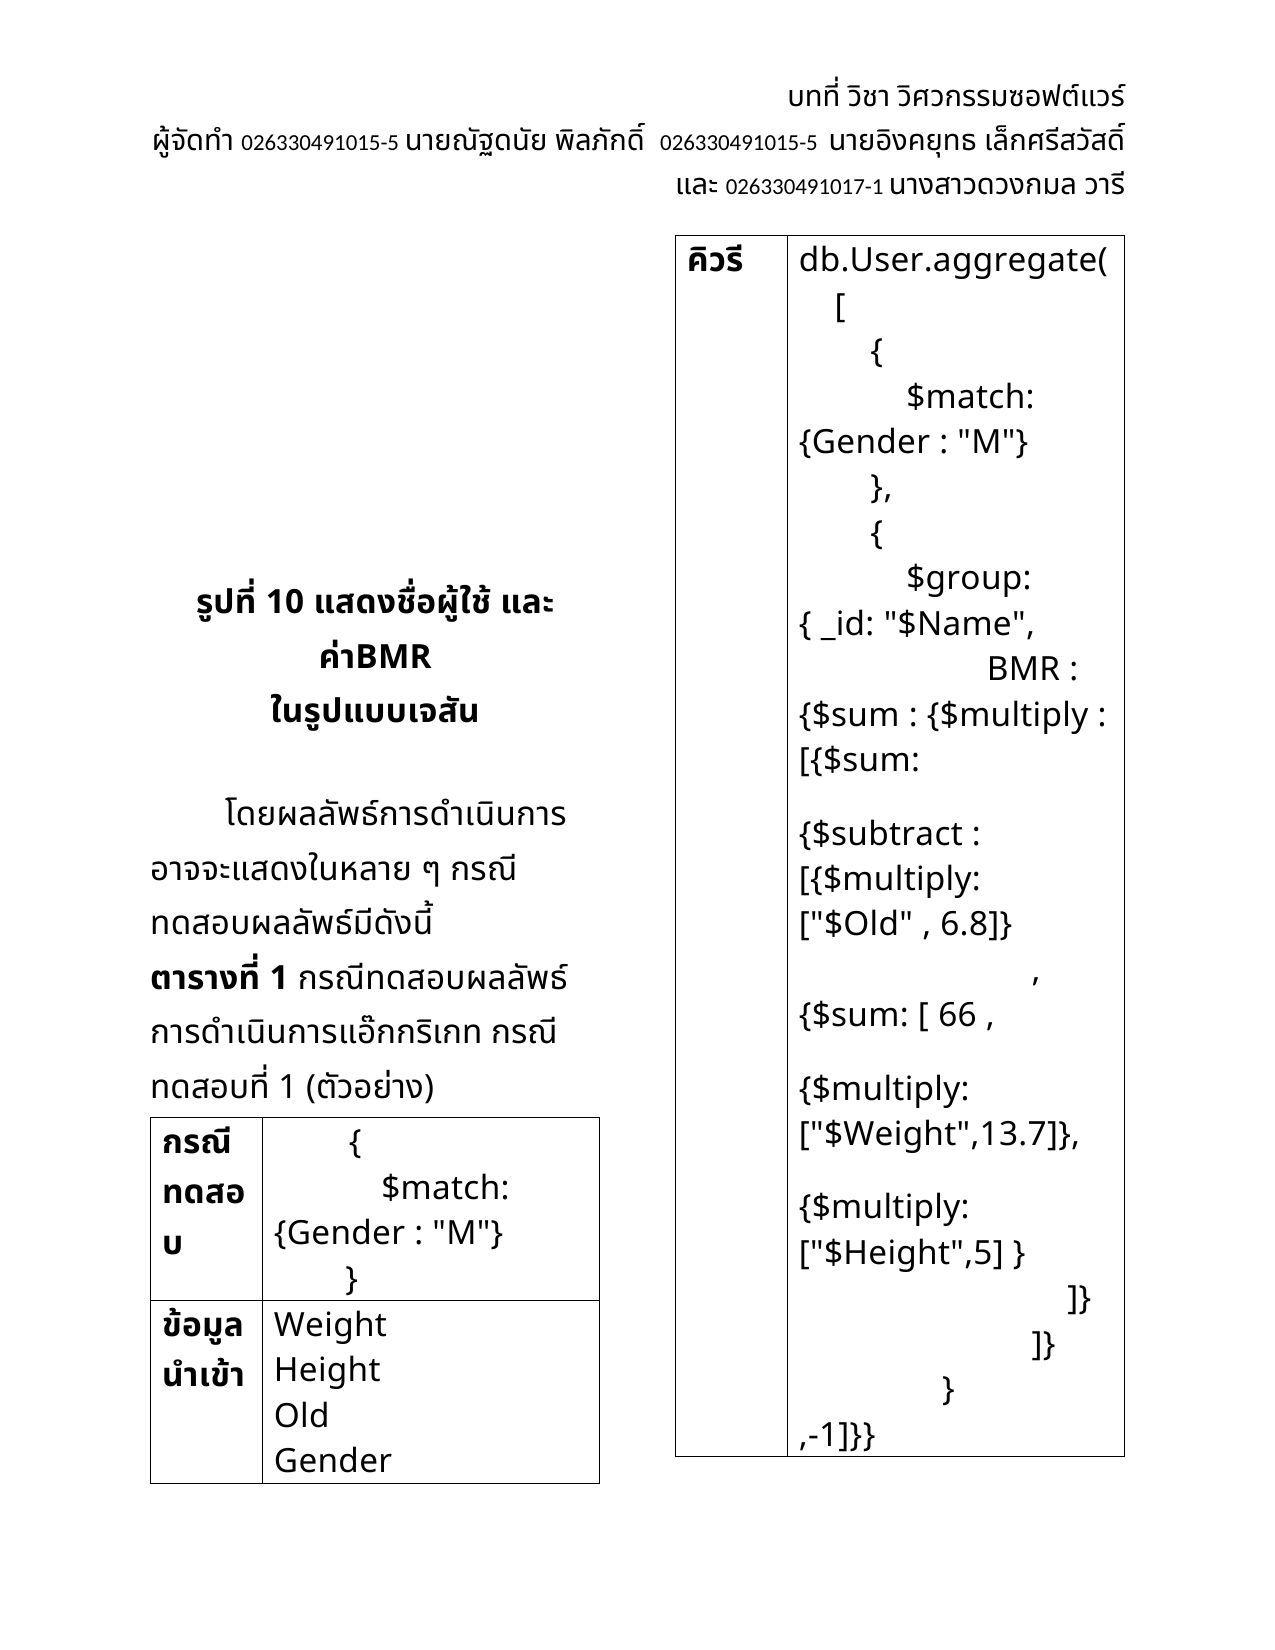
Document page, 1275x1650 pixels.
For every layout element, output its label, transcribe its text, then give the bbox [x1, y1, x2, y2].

table_cell คิวรี [676, 236, 787, 1456]
table_cell Weight Height Old Gender [263, 1301, 599, 1482]
text โดยผลลัพธ์การดำเนินการอาจจะแสดงในหลาย ๆ กรณีทดสอบผลลัพธ์มีดังนี้ [150, 790, 600, 949]
text ตารางที่ 1 กรณีทดสอบผลลัพธ์การดำเนินการแอ๊กกริเกท กรณีทดสอบที่ 1 (ตัวอย่าง) [150, 953, 600, 1113]
text ในรูปแบบเจสัน [150, 687, 600, 737]
table_header กรณีทดสอบ [151, 1118, 262, 1300]
text รูปที่ 10 แสดงชื่อผู้ใช้ และ ค่าBMR [150, 578, 600, 683]
table_header { $match:{Gender : "M"} } [263, 1118, 599, 1300]
table_cell ข้อมูลนำเข้า [151, 1301, 262, 1482]
